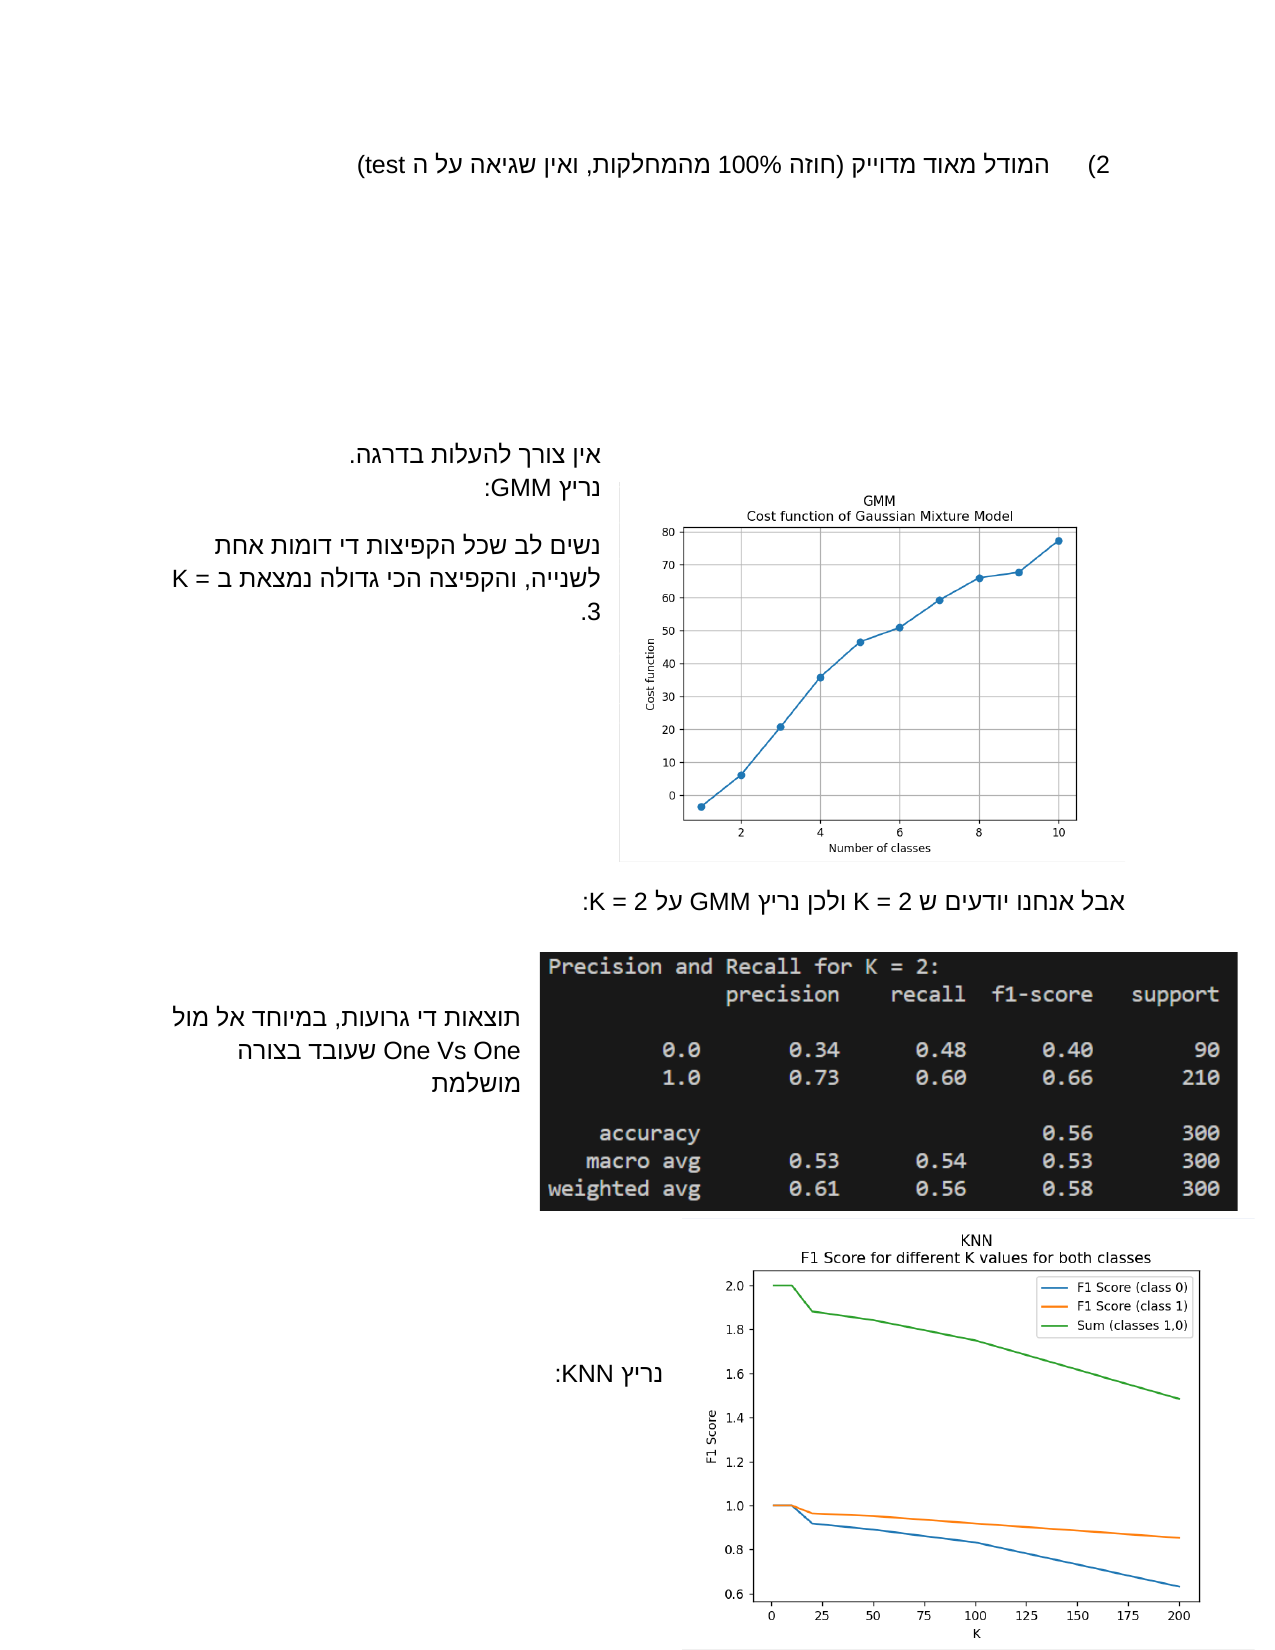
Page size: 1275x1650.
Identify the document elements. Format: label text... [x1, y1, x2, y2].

picture [539, 952, 1238, 1211]
text אין צורך להעלות בדרגה. נריץ GMM: [150, 440, 1125, 502]
picture [619, 482, 1125, 862]
text אבל אנחנו יודעים ש K = 2 ולכן נריץ GMM על K = 2: [150, 887, 1125, 916]
picture [682, 1218, 1255, 1650]
text תוצאות די גרועות, במיוחד אל מול One Vs One שעובד בצורה מושלמת [150, 1003, 539, 1098]
text נשים לב שכל הקפיצות די דומות אחת לשנייה, והקפיצה הכי גדולה נמצאת ב K = 3. [150, 531, 619, 626]
list המודל מאוד מדוייק (חוזה 100% מהמחלקות, ואין שגיאה על ה test) [150, 150, 1087, 179]
text נריץ KNN: [150, 1359, 682, 1418]
